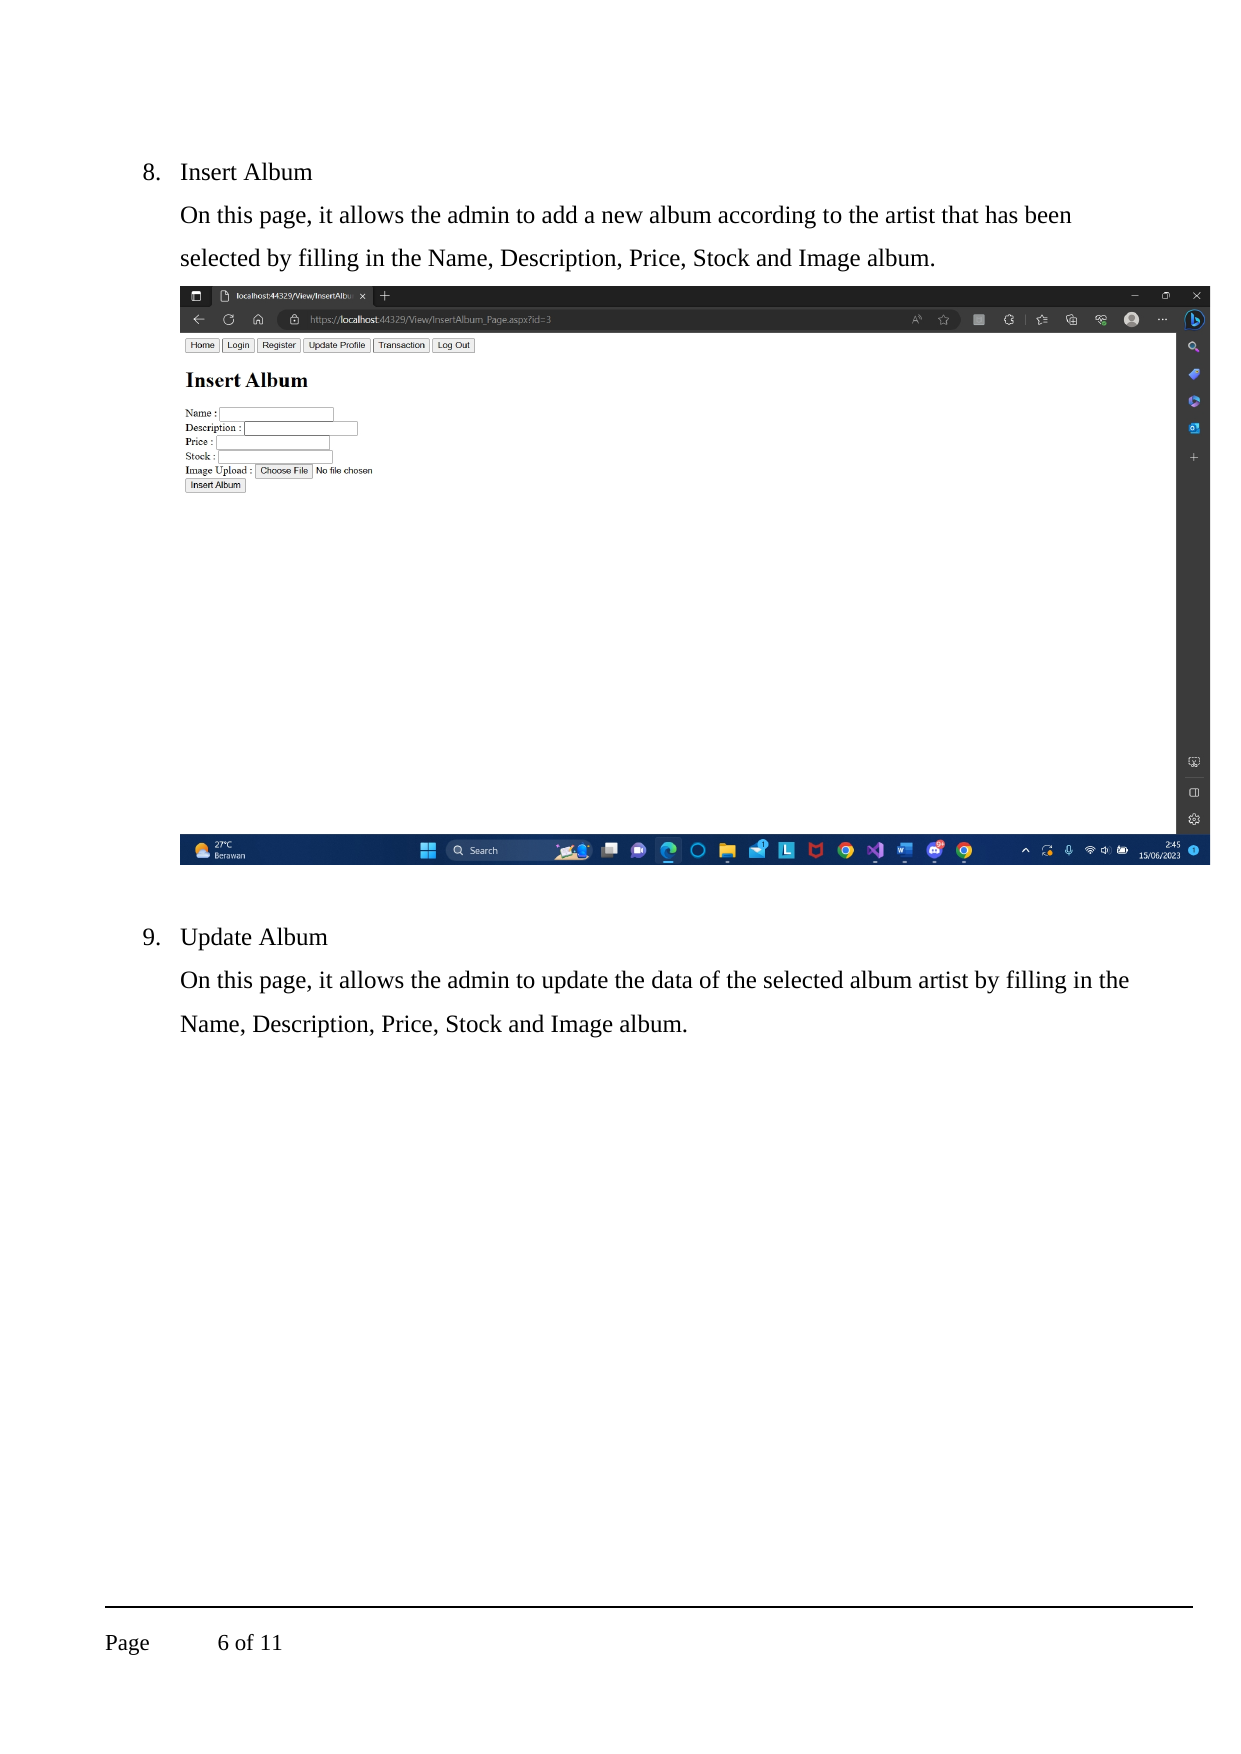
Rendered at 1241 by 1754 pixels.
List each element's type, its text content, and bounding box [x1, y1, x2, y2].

list Update Album [142, 922, 1135, 951]
list Insert Album [142, 157, 1135, 185]
list On this page, it allows the admin to add a new album according to the artist that has been selected by filling in the Name, Description, Price, Stock and Image album. [180, 200, 1135, 272]
picture [180, 286, 1211, 865]
list On this page, it allows the admin to update the data of the selected album artist by filling in the Name, Description, Price, Stock and Image album. [180, 966, 1135, 1037]
